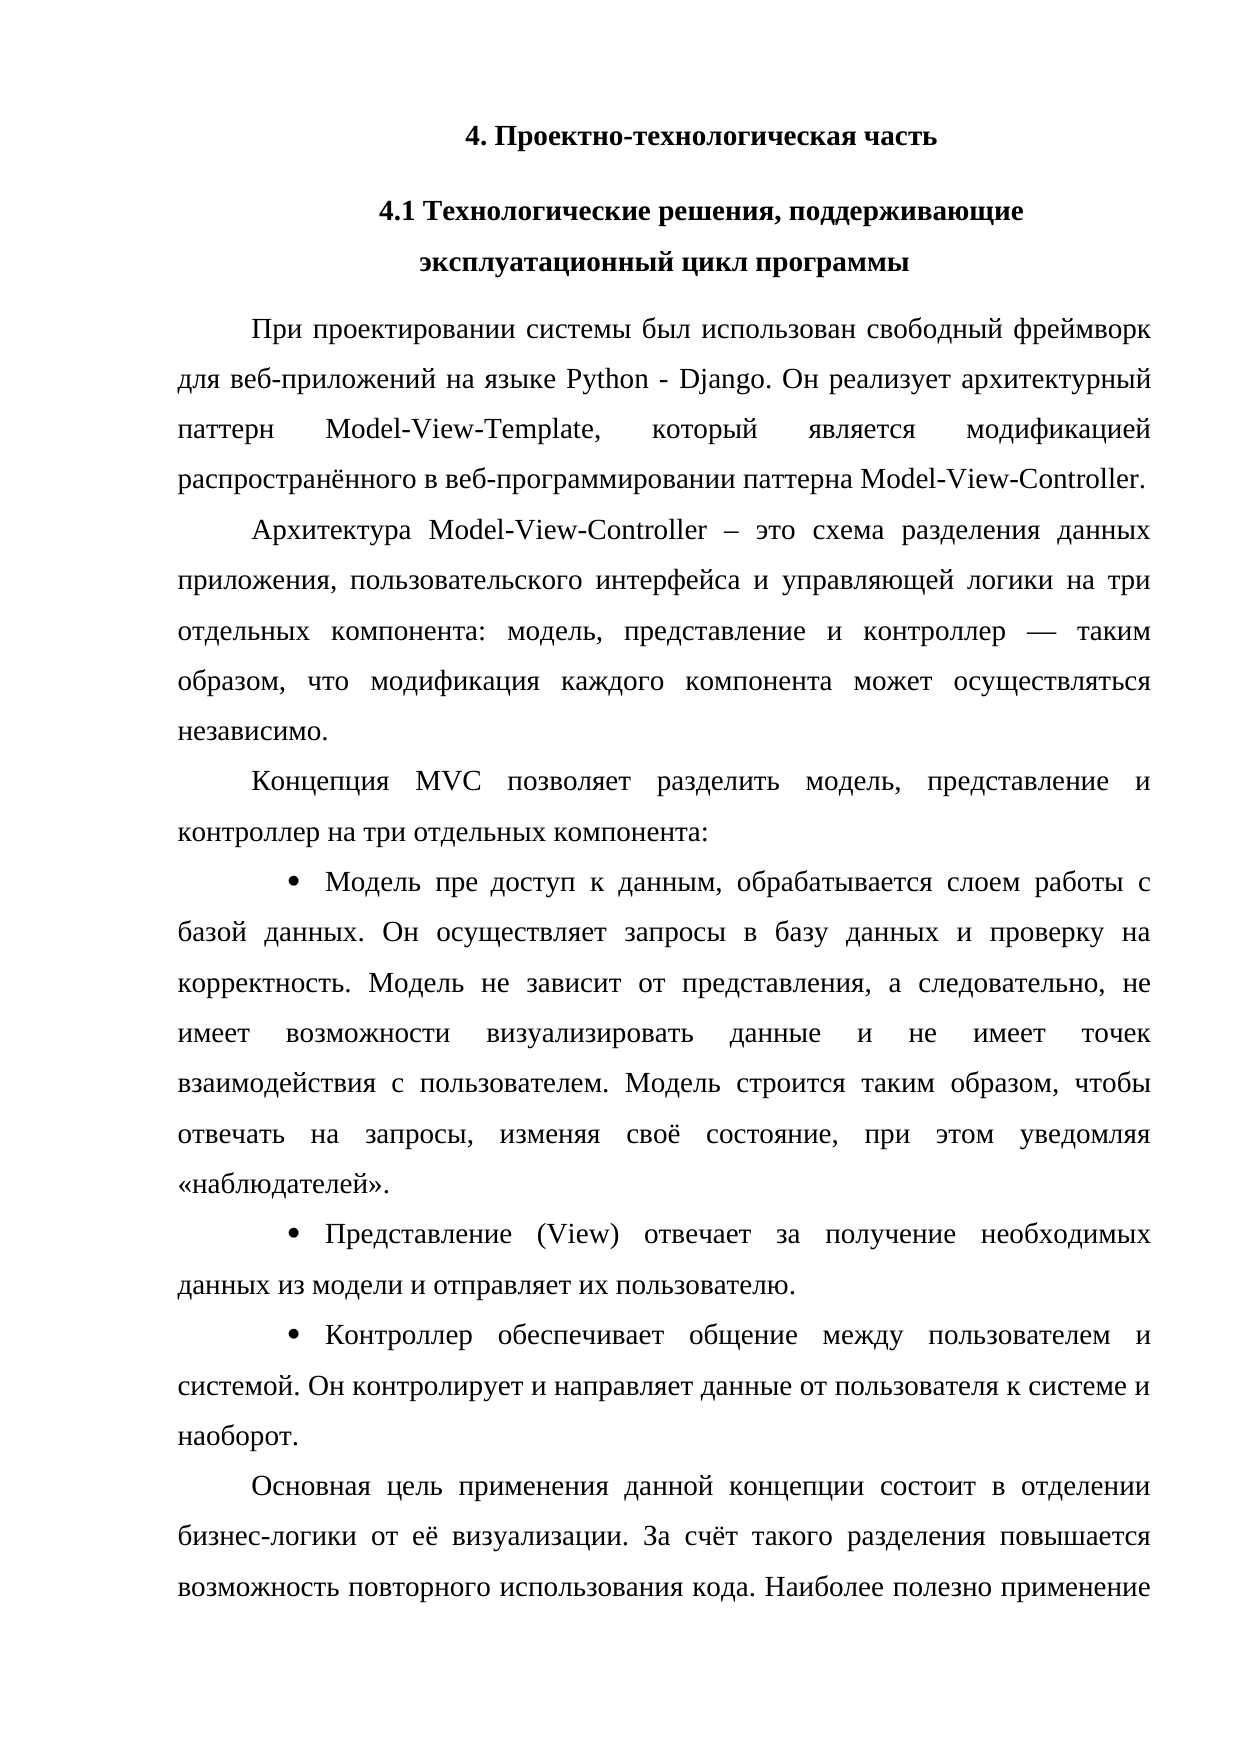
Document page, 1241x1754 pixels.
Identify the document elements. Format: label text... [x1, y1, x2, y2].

list Представление (View) отвечает за получение необходимых данных из модели и отправляет их пользователю. [177, 1216, 1152, 1300]
subtitle 4.1 Технологические решения, поддерживающие эксплуатационный цикл программы [177, 193, 1152, 277]
list Модель пре доступ к данным, обрабатывается слоем работы с базой данных. Он осуществляет запросы в базу данных и проверку на корректность. Модель не зависит от представления, а следовательно, не имеет возможности визуализировать данные и не имеет точек взаимодействия с пользователем. Модель строится таким образом, чтобы отвечать на запросы, изменяя своё состояние, при этом уведомляя «наблюдателей». [177, 864, 1152, 1200]
text При проектировании системы был использован свободный фреймворк для веб-приложений на языке Python - Django. Он реализует архитектурный паттерн Model-View-Template, который является модификацией распространённого в веб-программировании паттерна Model-View-Controller. [177, 311, 1152, 495]
text Архитектура Model-View-Controller – это схема разделения данных приложения, пользовательского интерфейса и управляющей логики на три отдельных компонента: модель, представление и контроллер — таким образом, что модификация каждого компонента может осуществляться независимо. [177, 512, 1152, 747]
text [177, 1468, 1152, 1602]
text 4. Проектно-технологическая часть [177, 118, 1152, 152]
list Контроллер обеспечивает общение между пользователем и системой. Он контролирует и направляет данные от пользователя к системе и наоборот. [177, 1317, 1152, 1451]
text Концепция MVC позволяет разделить модель, представление и контроллер на три отдельных компонента: [177, 763, 1152, 847]
